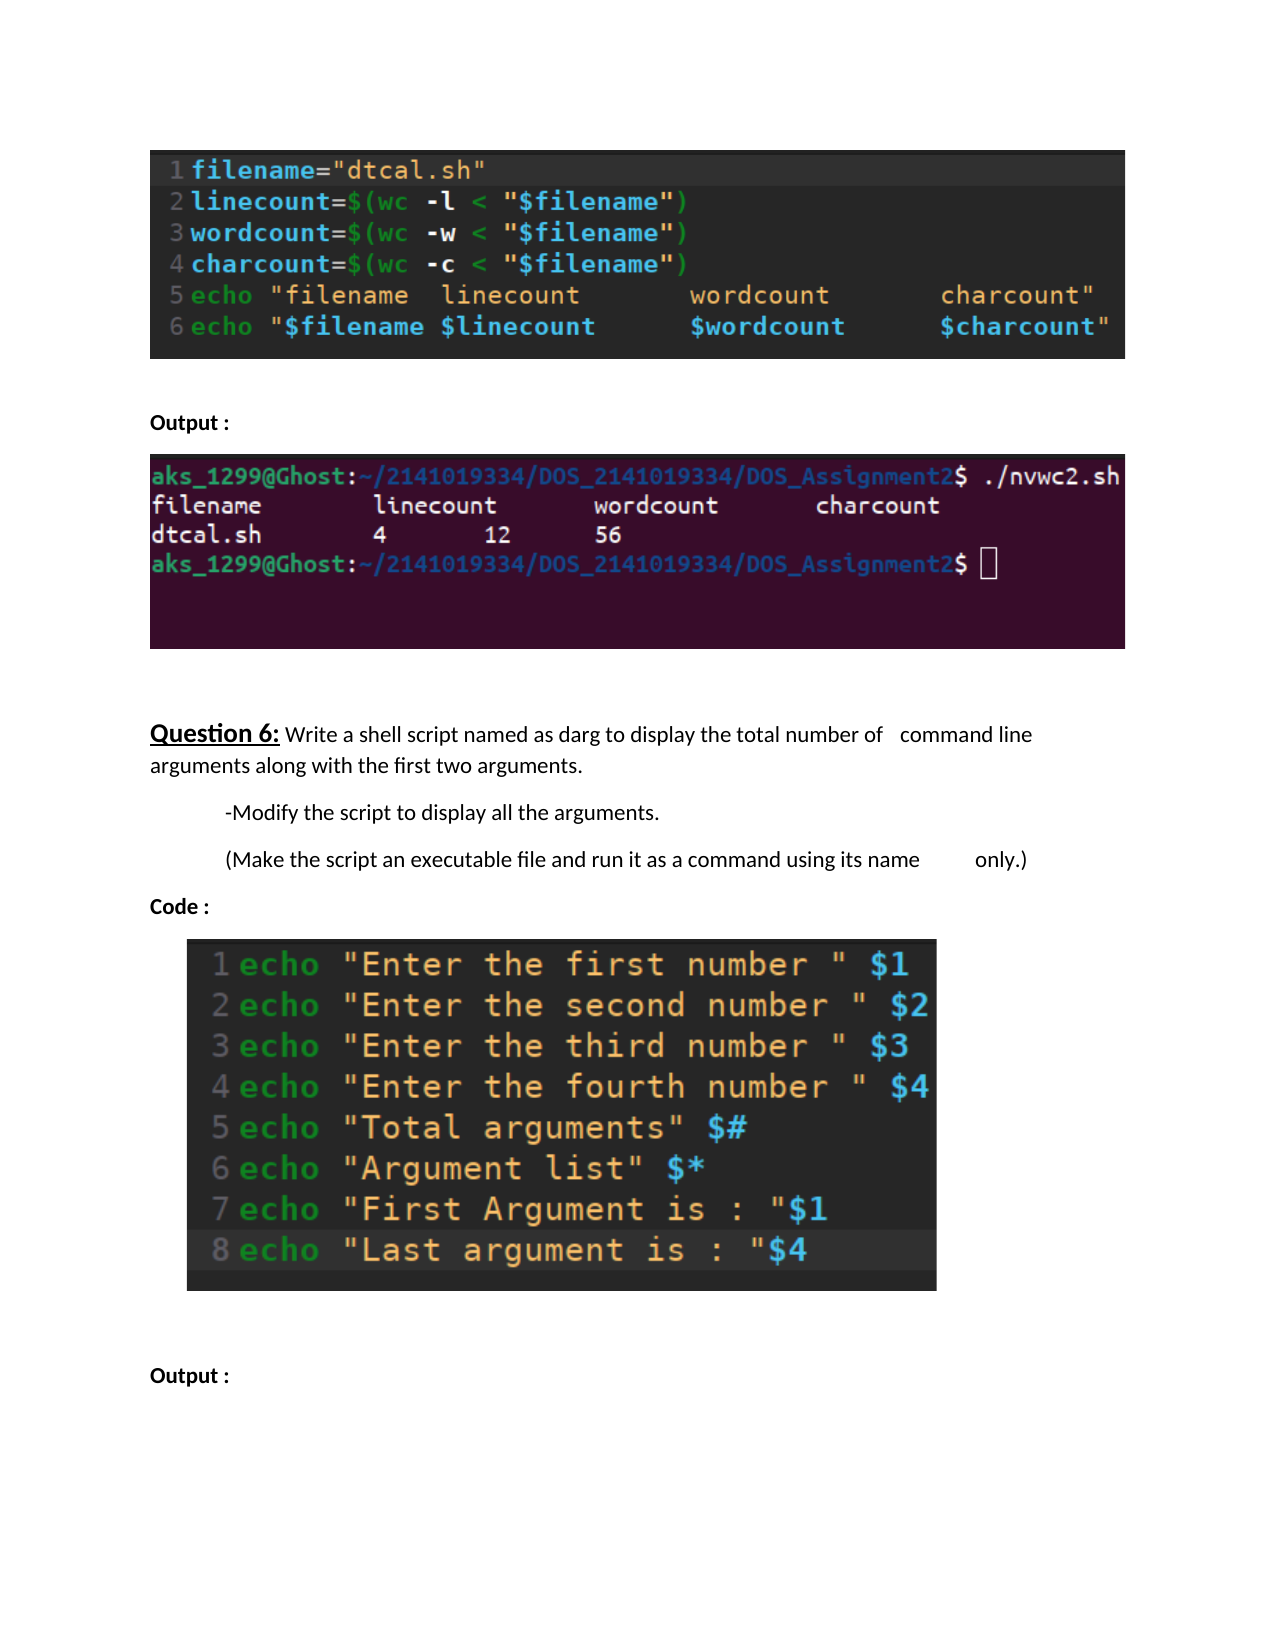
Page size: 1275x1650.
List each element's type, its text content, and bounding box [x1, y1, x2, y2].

text -Modify the script to display all the arguments. [150, 798, 1125, 826]
picture [150, 454, 1125, 649]
text (Make the script an executable file and run it as a command using its name only.) [150, 845, 1125, 873]
picture [186, 939, 937, 1291]
text Question 6: Write a shell script named as darg to display the total number of command line arguments along with the first two arguments. [150, 716, 1125, 779]
text Output : [150, 408, 1125, 436]
text Output : [150, 1361, 1125, 1389]
picture [150, 150, 1125, 359]
text Code : [150, 892, 1125, 920]
